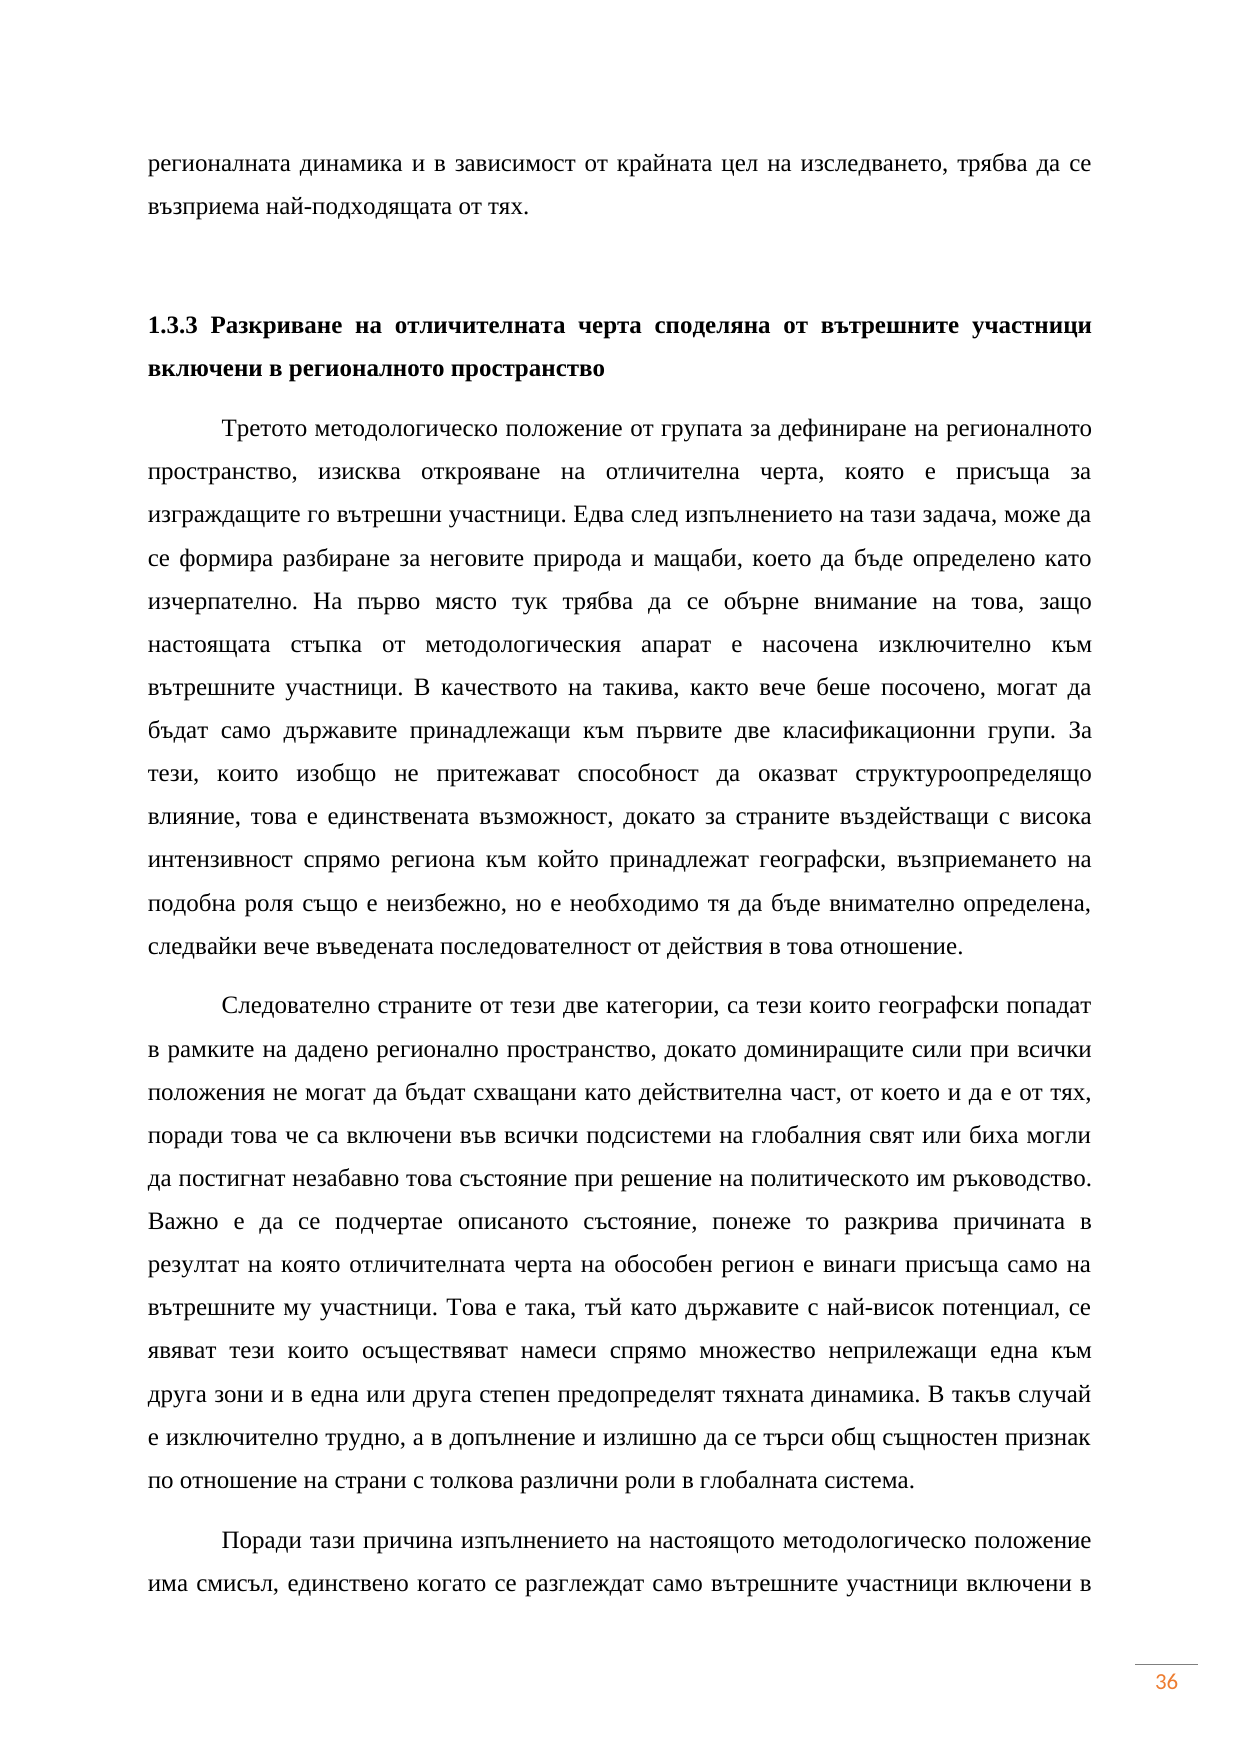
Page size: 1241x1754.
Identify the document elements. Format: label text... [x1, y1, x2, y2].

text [148, 148, 1093, 219]
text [148, 1525, 1093, 1597]
text Следователно страните от тези две категории, са тези които географски попадат в рамките на дадено регионално пространство, докато доминиращите сили при всички положения не могат да бъдат схващани като действителна част, от което и да е от тях, поради това че са включени във всички подсистеми на глобалния свят или биха могли да постигнат незабавно това състояние при решение на политическото им ръководство. Важно е да се подчертае описаното състояние, понеже то разкрива причината в резултат на която отличителната черта на обособен регион е винаги присъща само на вътрешните му участници. Това е така, тъй като държавите с най-висок потенциал, се явяват тези които осъществяват намеси спрямо множество неприлежащи една към друга зони и в една или друга степен предопределят тяхната динамика. В такъв случай е изключително трудно, а в допълнение и излишно да се търси общ същностен признак по отношение на страни с толкова различни роли в глобалната система. [148, 991, 1093, 1494]
text 1.3.3 Разкриване на отличителната черта споделяна от вътрешните участници включени в регионалното пространство [148, 310, 1093, 382]
text Третото методологическо положение от групата за дефиниране на регионалното пространство, изисква открояване на отличителна черта, която е присъща за изграждащите го вътрешни участници. Едва след изпълнението на тази задача, може да се формира разбиране за неговите природа и мащаби, което да бъде определено като изчерпателно. На първо място тук трябва да се обърне внимание на това, защо настоящата стъпка от методологическия апарат е насочена изключително към вътрешните участници. В качеството на такива, както вече беше посочено, могат да бъдат само държавите принадлежащи към първите две класификационни групи. За тези, които изобщо не притежават способност да оказват структуроопределящо влияние, това е единствената възможност, докато за страните въздействащи с висока интензивност спрямо региона към който принадлежат географски, възприемането на подобна роля също е неизбежно, но е необходимо тя да бъде внимателно определена, следвайки вече въведената последователност от действия в това отношение. [148, 413, 1093, 959]
